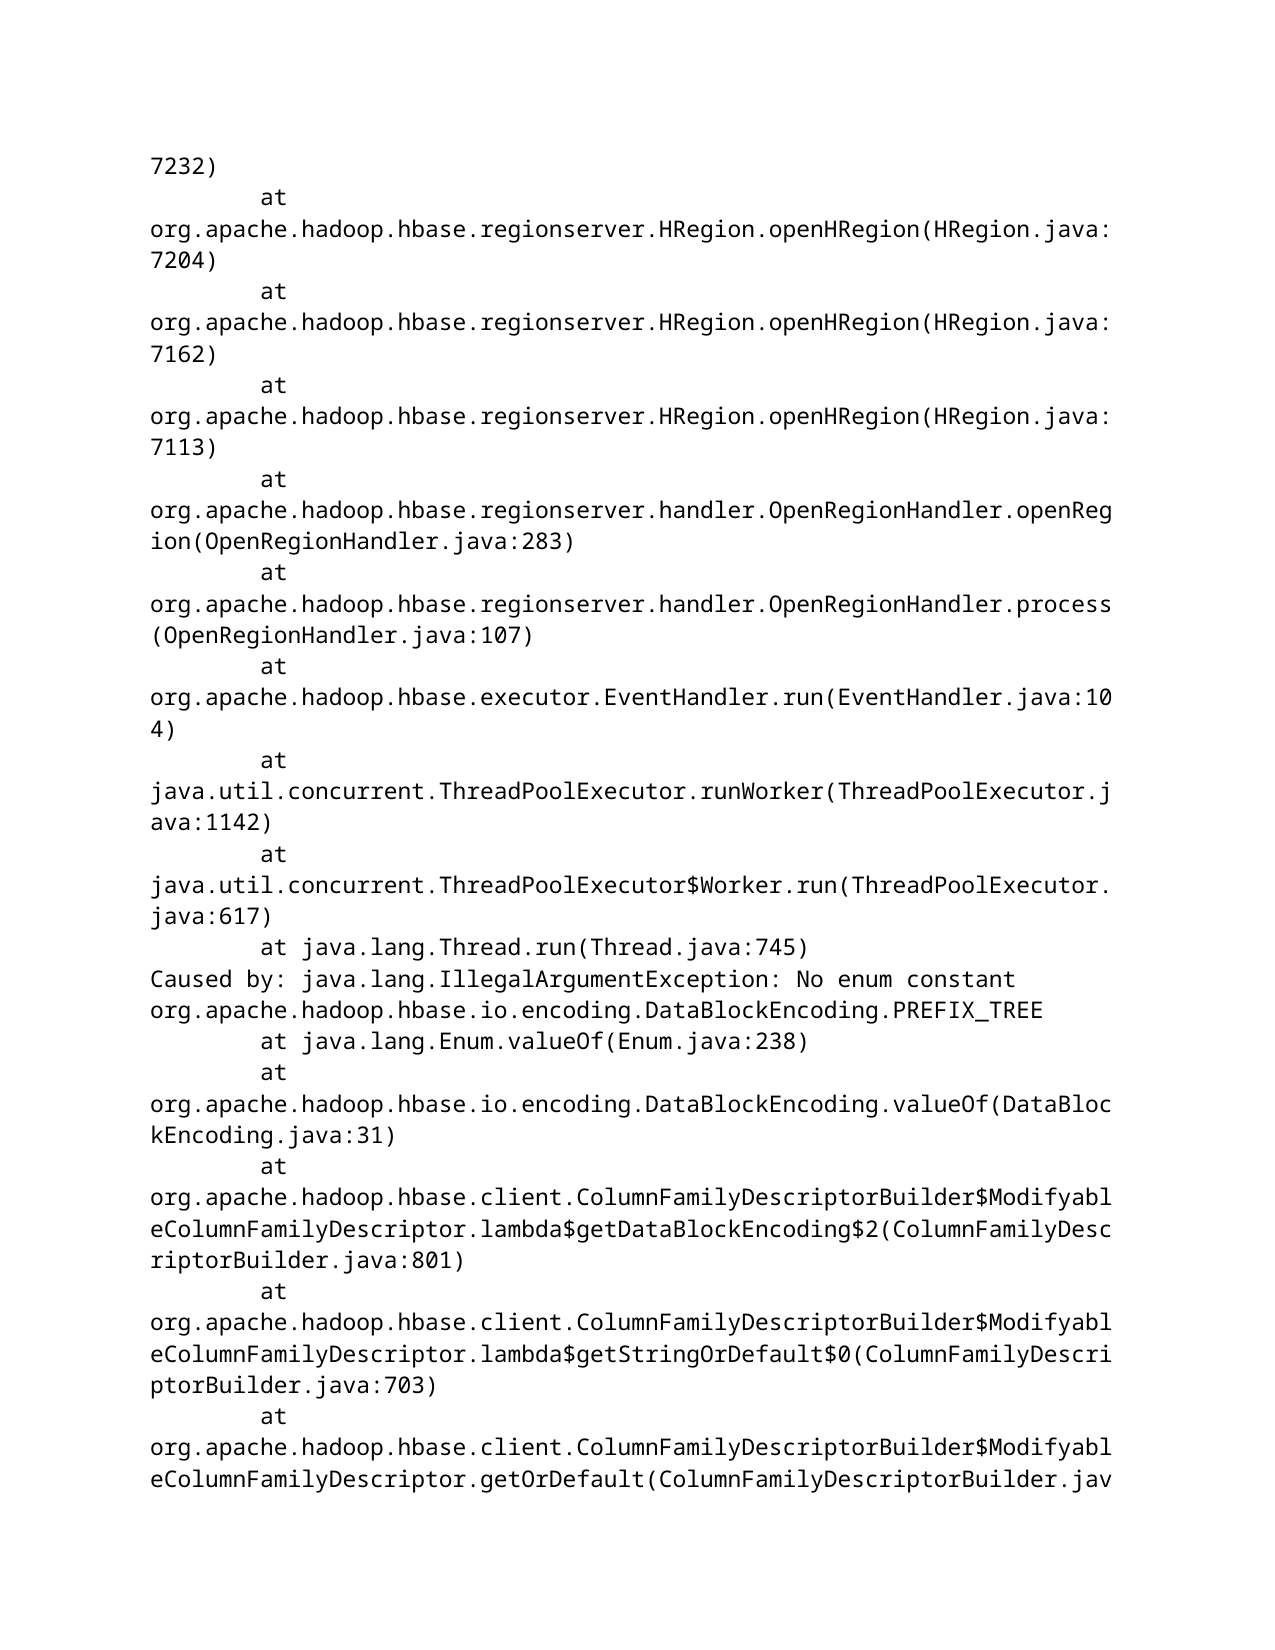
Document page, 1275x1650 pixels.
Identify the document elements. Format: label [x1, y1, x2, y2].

text [150, 150, 1125, 1494]
